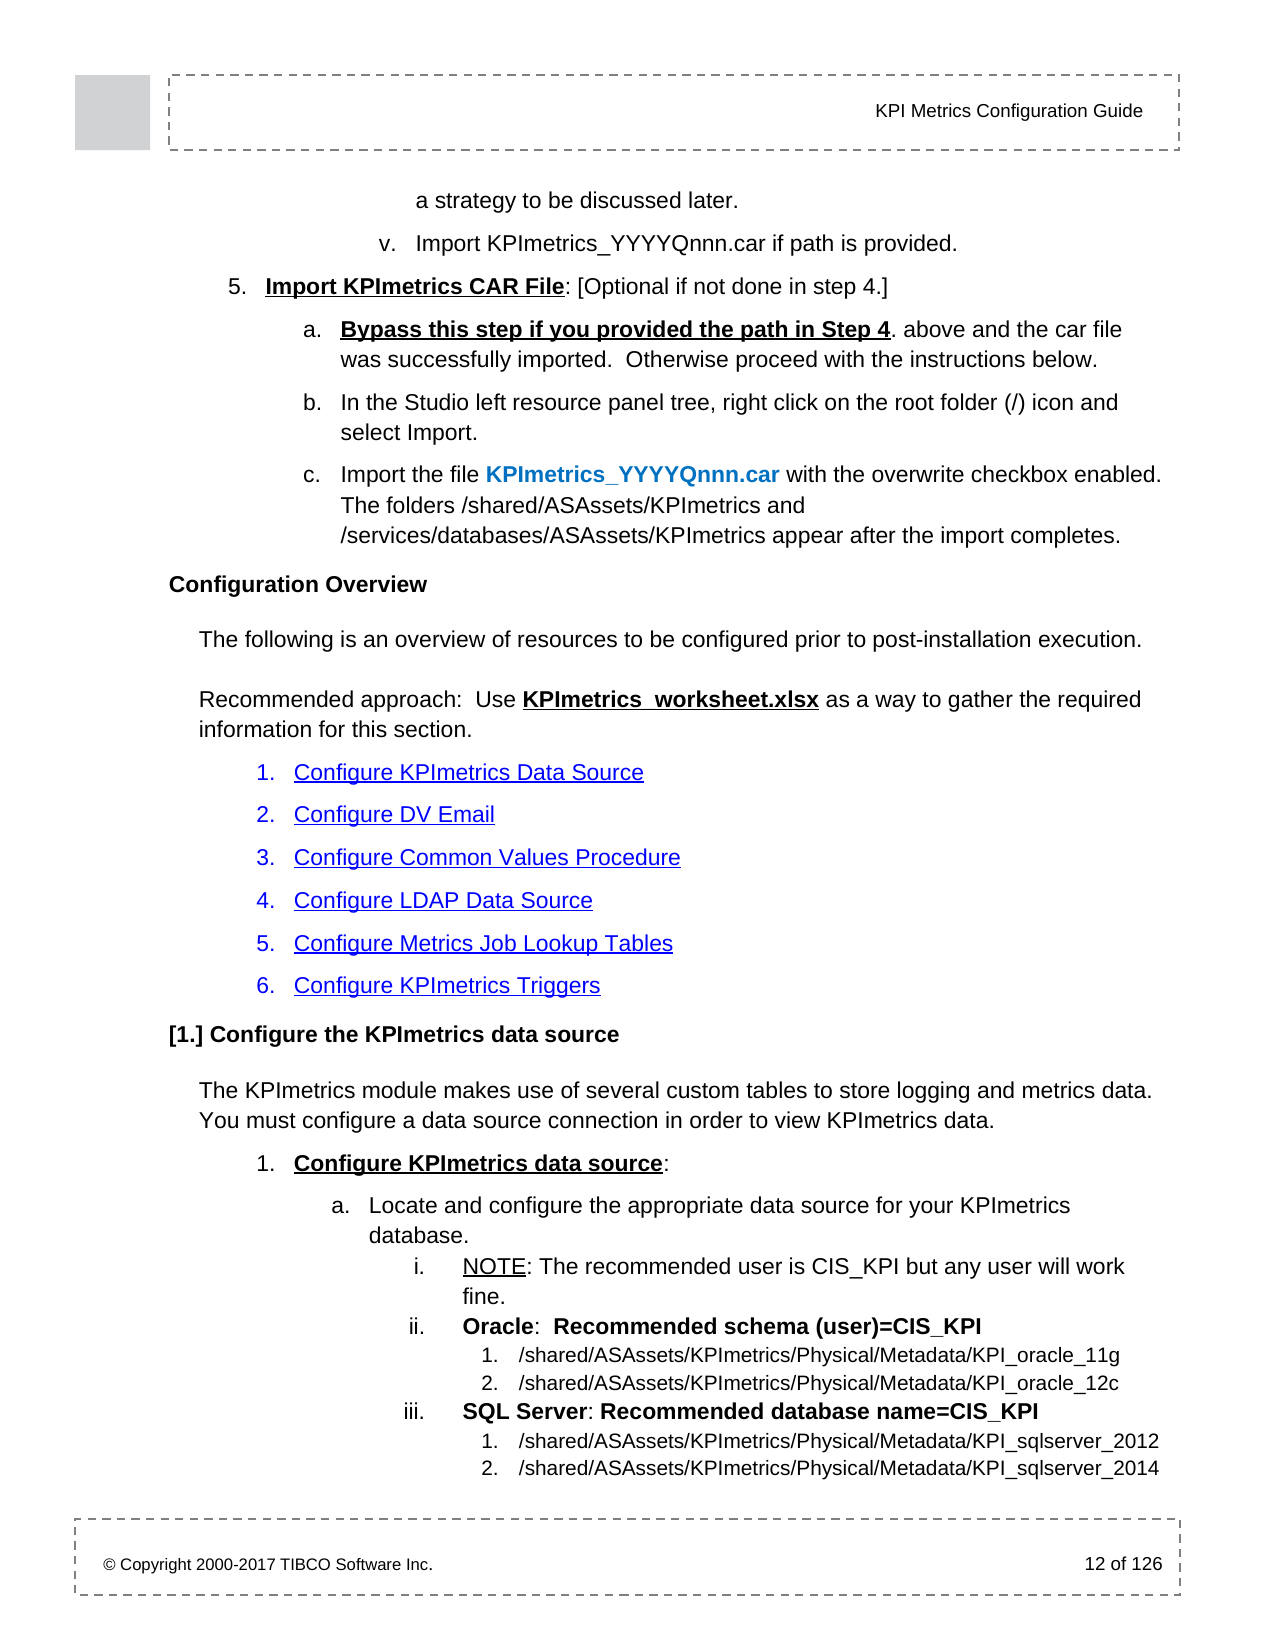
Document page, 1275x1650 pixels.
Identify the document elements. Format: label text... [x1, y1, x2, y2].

list In the Studio left resource panel tree, right click on the root folder (/) icon and select Import. [303, 388, 1162, 445]
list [397, 187, 1162, 214]
subtitle Configuration Overview [169, 571, 1162, 597]
list Configure KPImetrics data source: [256, 1149, 1162, 1176]
list Configure KPImetrics Data Source [256, 759, 1162, 785]
list Configure LDAP Data Source [256, 887, 1162, 913]
list /shared/ASAssets/KPImetrics/Physical/Metadata/KPI_oracle_11g [481, 1343, 1162, 1367]
text The KPImetrics module makes use of several custom tables to store logging and metrics data. You must configure a data source connection in order to view KPImetrics data. [199, 1077, 1162, 1133]
text Recommended approach: Use KPImetrics_worksheet.xlsx as a way to gather the required information for this section. [199, 686, 1162, 742]
list Import KPImetrics_YYYYQnnn.car if path is provided. [397, 230, 1162, 257]
list Oracle: Recommended schema (user)=CIS_KPI [425, 1313, 1162, 1339]
list Import the file KPImetrics_YYYYQnnn.car with the overwrite checkbox enabled. The folders /shared/ASAssets/KPImetrics and /services/databases/ASAssets/KPImetrics appear after the import completes. [303, 461, 1162, 548]
list Locate and configure the appropriate data source for your KPImetrics database. [331, 1192, 1162, 1249]
subtitle [1.] Configure the KPImetrics data source [169, 1021, 1162, 1047]
list Import KPImetrics CAR File: [Optional if not done in step 4.] [228, 273, 1162, 299]
list Configure DV Email [256, 801, 1162, 828]
list /shared/ASAssets/KPImetrics/Physical/Metadata/KPI_sqlserver_2012 [481, 1428, 1162, 1452]
list Configure KPImetrics Triggers [256, 972, 1162, 998]
list Configure Metrics Job Lookup Tables [256, 929, 1162, 956]
list /shared/ASAssets/KPImetrics/Physical/Metadata/KPI_oracle_12c [481, 1371, 1162, 1395]
list Configure Common Values Procedure [256, 844, 1162, 870]
list SQL Server: Recommended database name=CIS_KPI [425, 1398, 1162, 1425]
list Bypass this step if you provided the path in Step 4. above and the car file was successfully imported. Otherwise proceed with the instructions below. [303, 316, 1162, 372]
list NOTE: The recommended user is CIS_KPI but any user will work fine. [425, 1253, 1162, 1309]
text The following is an overview of resources to be configured prior to post-installation execution. [199, 626, 1162, 653]
list /shared/ASAssets/KPImetrics/Physical/Metadata/KPI_sqlserver_2014 [481, 1456, 1162, 1480]
